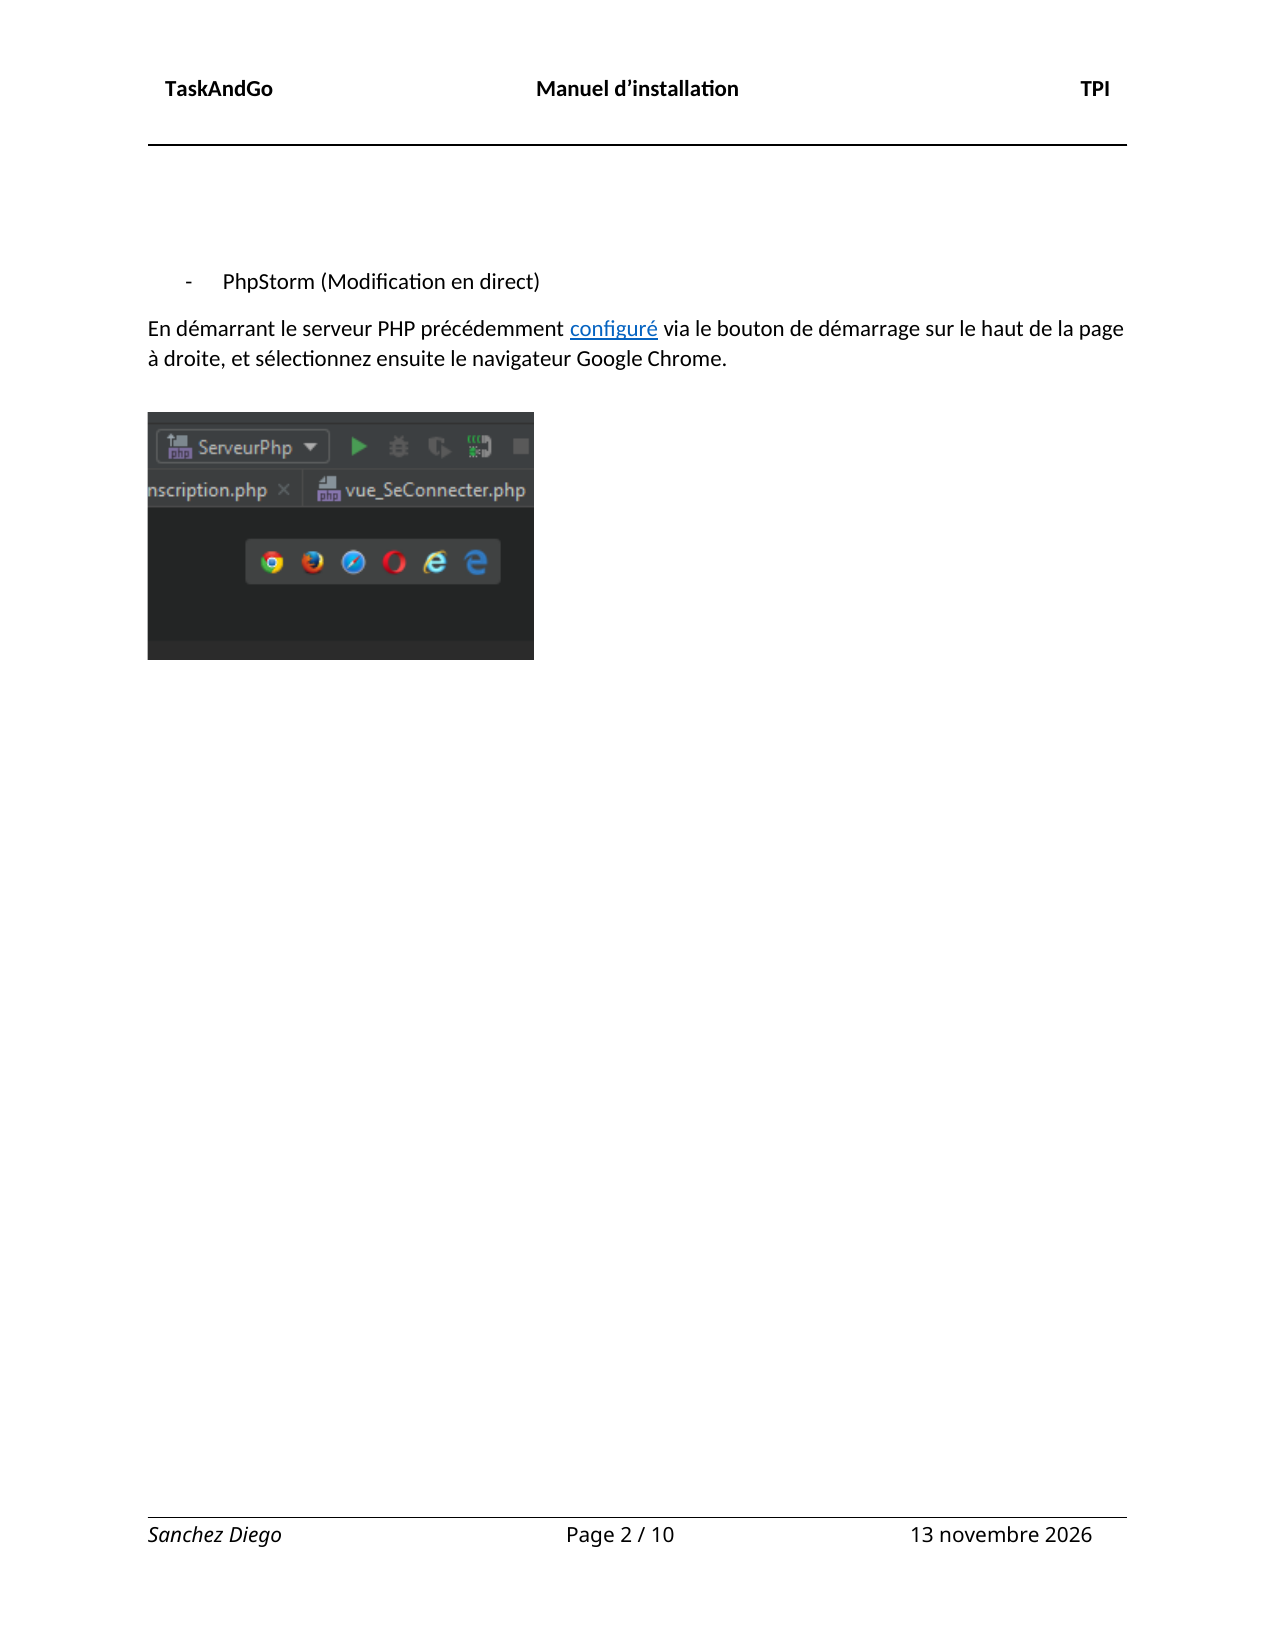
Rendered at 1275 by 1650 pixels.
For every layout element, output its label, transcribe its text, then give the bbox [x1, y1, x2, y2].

list PhpStorm (Modification en direct) [185, 267, 1127, 295]
text En démarrant le serveur PHP précédemment configuré via le bouton de démarrage sur le haut de la page à droite, et sélectionnez ensuite le navigateur Google Chrome. [148, 314, 1127, 372]
picture [147, 412, 534, 660]
